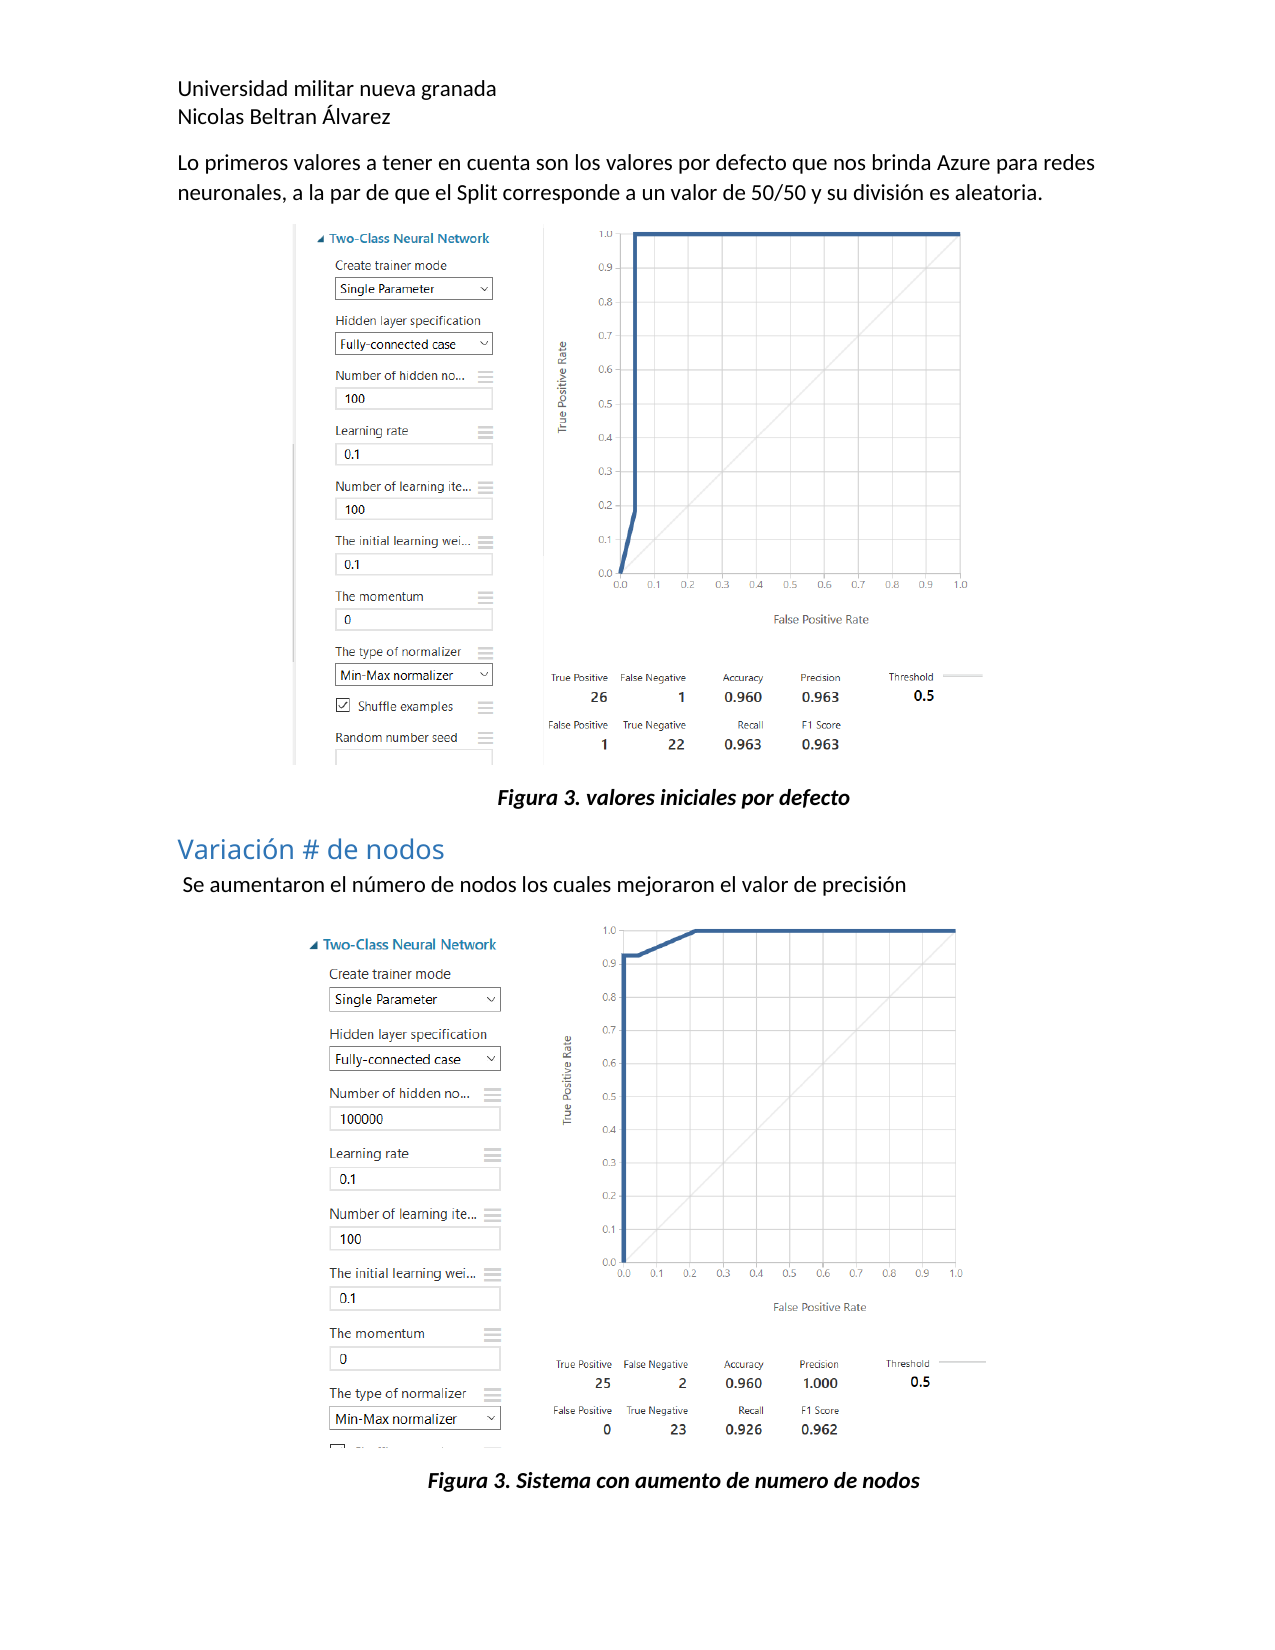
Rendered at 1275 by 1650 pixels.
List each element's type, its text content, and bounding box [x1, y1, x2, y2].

text Se aumentaron el número de nodos los cuales mejoraron el valor de precisión [177, 870, 1098, 898]
subtitle Variación # de nodos [177, 830, 1098, 867]
list Figura 3. valores iniciales por defecto [252, 783, 1098, 811]
list Figura 3. Sistema con aumento de numero de nodos [252, 1467, 1098, 1494]
text Lo primeros valores a tener en cuenta son los valores por defecto que nos brinda Azure para redes neuronales, a la par de que el Split corresponde a un valor de 50/50 y su división es aleatoria. [177, 148, 1098, 206]
picture [292, 224, 983, 765]
picture [289, 916, 986, 1448]
